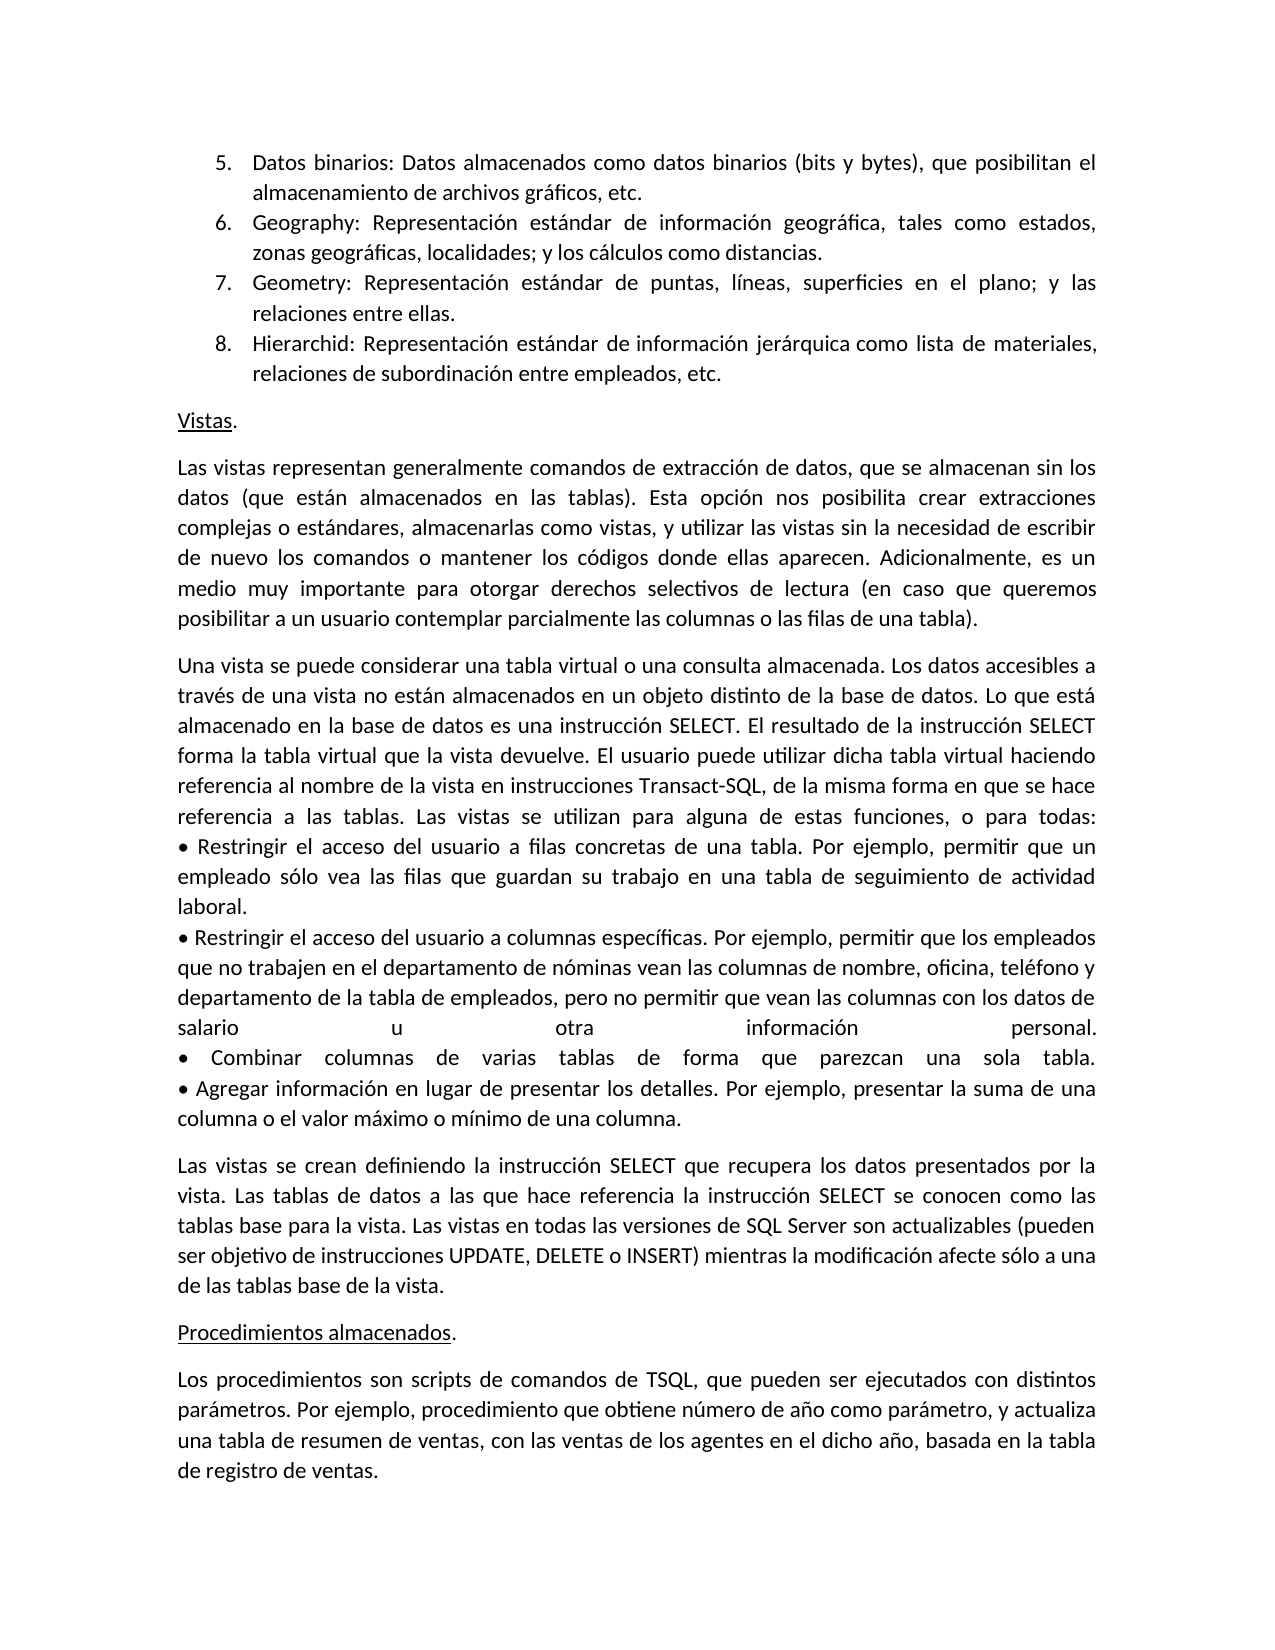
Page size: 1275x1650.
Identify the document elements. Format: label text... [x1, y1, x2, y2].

text Procedimientos almacenados. [177, 1318, 1098, 1346]
text Las vistas representan generalmente comandos de extracción de datos, que se almacenan sin los datos (que están almacenados en las tablas). Esta opción nos posibilita crear extracciones complejas o estándares, almacenarlas como vistas, y utilizar las vistas sin la necesidad de escribir de nuevo los comandos o mantener los códigos donde ellas aparecen. Adicionalmente, es un medio muy importante para otorgar derechos selectivos de lectura (en caso que queremos posibilitar a un usuario contemplar parcialmente las columnas o las filas de una tabla). [177, 453, 1098, 632]
list Geography: Representación estándar de información geográfica, tales como estados, zonas geográficas, localidades; y los cálculos como distancias. [215, 208, 1098, 266]
text Una vista se puede considerar una tabla virtual o una consulta almacenada. Los datos accesibles a través de una vista no están almacenados en un objeto distinto de la base de datos. Lo que está almacenado en la base de datos es una instrucción SELECT. El resultado de la instrucción SELECT forma la tabla virtual que la vista devuelve. El usuario puede utilizar dicha tabla virtual haciendo referencia al nombre de la vista en instrucciones Transact-SQL, de la misma forma en que se hace referencia a las tablas. Las vistas se utilizan para alguna de estas funciones, o para todas: • Restringir el acceso del usuario a filas concretas de una tabla. Por ejemplo, permitir que un empleado sólo vea las filas que guardan su trabajo en una tabla de seguimiento de actividad laboral. • Restringir el acceso del usuario a columnas específicas. Por ejemplo, permitir que los empleados que no trabajen en el departamento de nóminas vean las columnas de nombre, oficina, teléfono y departamento de la tabla de empleados, pero no permitir que vean las columnas con los datos de salario u otra información personal. • Combinar columnas de varias tablas de forma que parezcan una sola tabla. • Agregar información en lugar de presentar los detalles. Por ejemplo, presentar la suma de una columna o el valor máximo o mínimo de una columna. [177, 651, 1098, 1132]
list Geometry: Representación estándar de puntas, líneas, superficies en el plano; y las relaciones entre ellas. [215, 268, 1098, 327]
list Datos binarios: Datos almacenados como datos binarios (bits y bytes), que posibilitan el almacenamiento de archivos gráficos, etc. [215, 148, 1098, 206]
text Los procedimientos son scripts de comandos de TSQL, que pueden ser ejecutados con distintos parámetros. Por ejemplo, procedimiento que obtiene número de año como parámetro, y actualiza una tabla de resumen de ventas, con las ventas de los agentes en el dicho año, basada en la tabla de registro de ventas. [177, 1365, 1098, 1484]
list Hierarchid: Representación estándar de información jerárquica como lista de materiales, relaciones de subordinación entre empleados, etc. [215, 329, 1098, 387]
text Las vistas se crean definiendo la instrucción SELECT que recupera los datos presentados por la vista. Las tablas de datos a las que hace referencia la instrucción SELECT se conocen como las tablas base para la vista. Las vistas en todas las versiones de SQL Server son actualizables (pueden ser objetivo de instrucciones UPDATE, DELETE o INSERT) mientras la modificación afecte sólo a una de las tablas base de la vista. [177, 1151, 1098, 1299]
text Vistas. [177, 406, 1098, 434]
